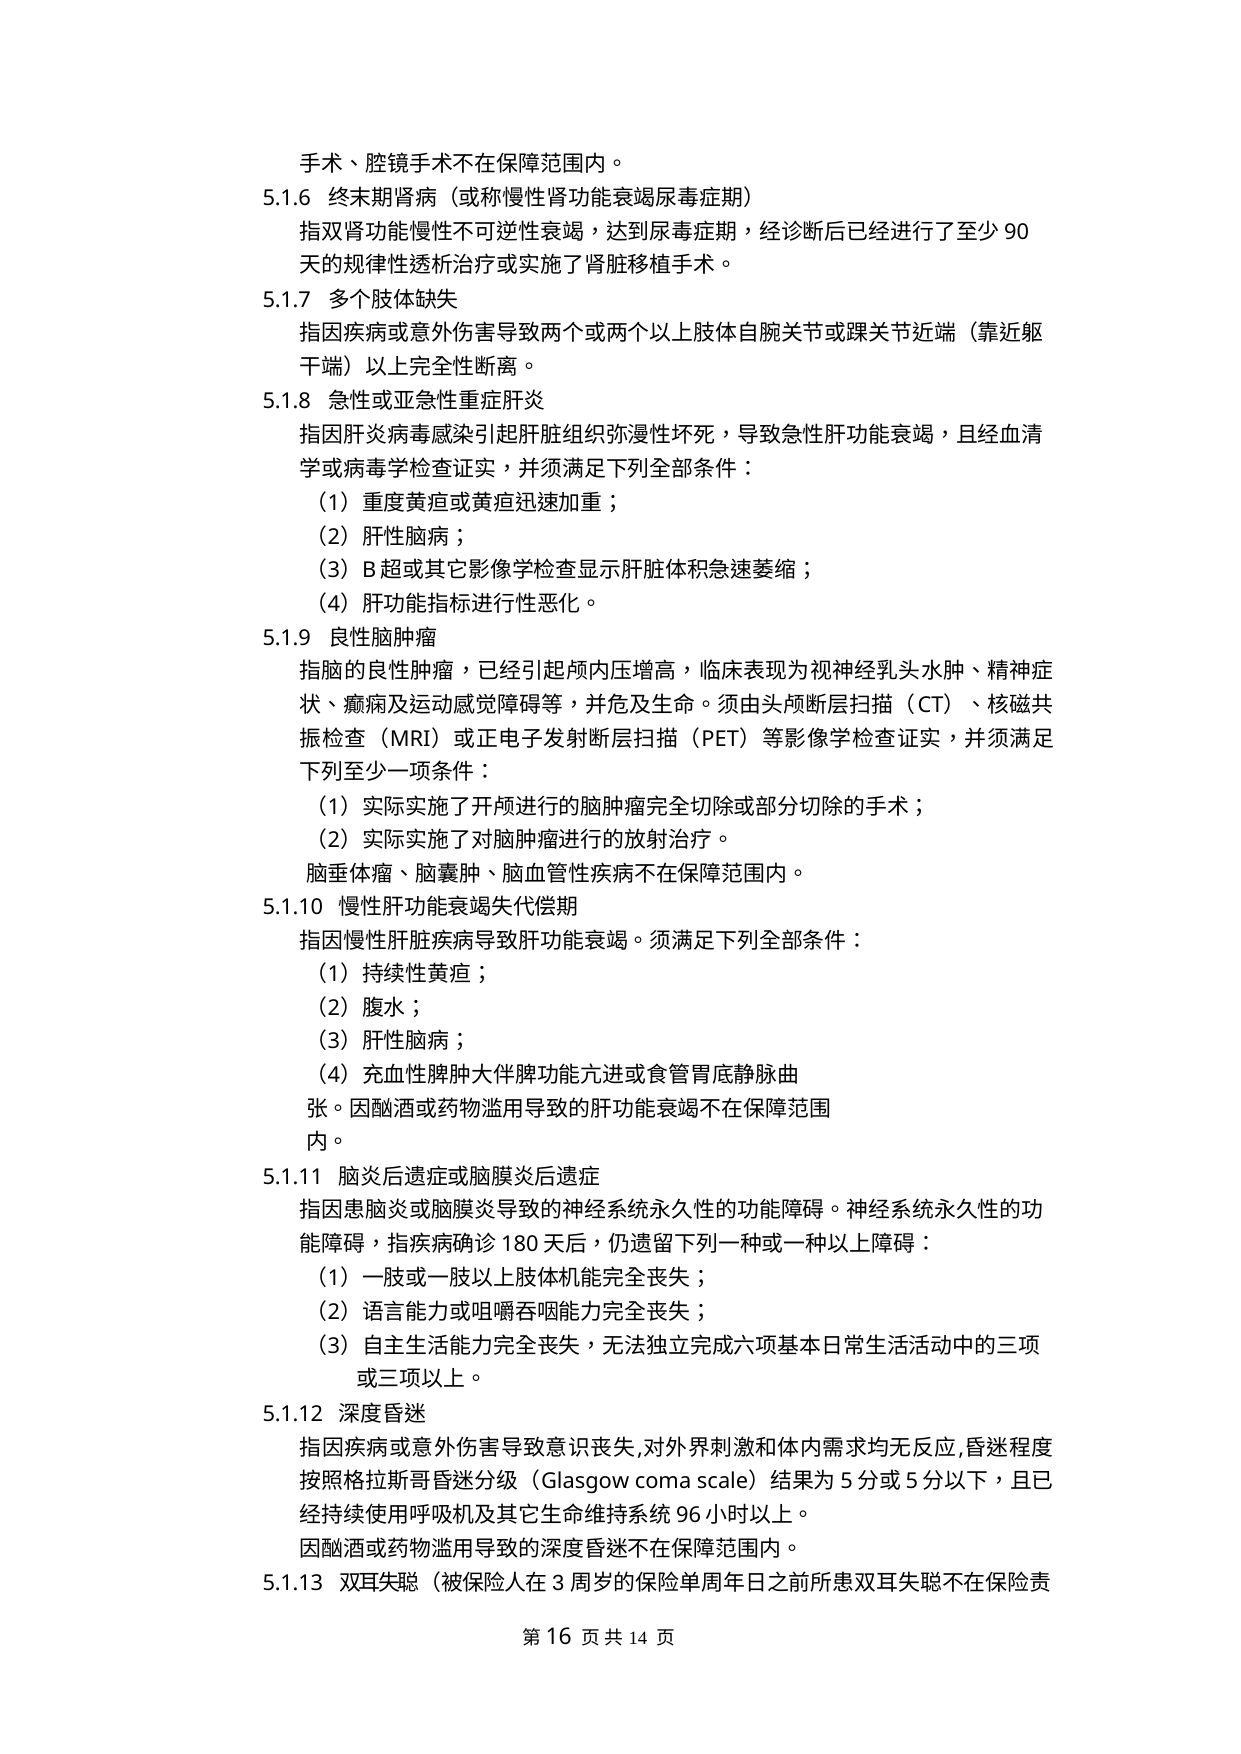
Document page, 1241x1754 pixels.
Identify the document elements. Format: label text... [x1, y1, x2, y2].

text 指因疾病或意外伤害导致意识丧失,对外界刺激和体内需求均无反应,昏迷程度按照格拉斯哥昏迷分级（Glasgow coma scale）结果为5分或5分以下，且已经持续使用呼吸机及其它生命维持系统96小时以上。 [299, 1431, 1054, 1528]
list 终末期肾病（或称慢性肾功能衰竭尿毒症期） [262, 182, 1076, 212]
text （3）肝性脑病； [306, 1025, 1076, 1055]
text （2）实际实施了对脑肿瘤进行的放射治疗。 [306, 824, 1076, 854]
text （1）实际实施了开颅进行的脑肿瘤完全切除或部分切除的手术； [306, 791, 1076, 820]
text 手术、腔镜手术不在保障范围内。 [299, 148, 1076, 178]
text 指因疾病或意外伤害导致两个或两个以上肢体自腕关节或踝关节近端（靠近躯干端）以上完全性断离。 [299, 317, 1054, 381]
list 多个肢体缺失 [262, 284, 1076, 313]
text （1）一肢或一肢以上肢体机能完全丧失； [306, 1262, 1076, 1292]
list 脑炎后遗症或脑膜炎后遗症 [262, 1161, 1076, 1190]
text 指双肾功能慢性不可逆性衰竭，达到尿毒症期，经诊断后已经进行了至少90天的规律性透析治疗或实施了肾脏移植手术。 [299, 216, 1054, 279]
text 指因肝炎病毒感染引起肝脏组织弥漫性坏死，导致急性肝功能衰竭，且经血清学或病毒学检查证实，并须满足下列全部条件： [299, 419, 1054, 482]
text 因酗酒或药物滥用导致的深度昏迷不在保障范围内。 [299, 1533, 1076, 1563]
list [262, 1567, 1053, 1596]
text 指因慢性肝脏疾病导致肝功能衰竭。须满足下列全部条件： [299, 925, 1076, 954]
text 指脑的良性肿瘤，已经引起颅内压增高，临床表现为视神经乳头水肿、精神症状、癫痫及运动感觉障碍等，并危及生命。须由头颅断层扫描（CT）、核磁共振检查（MRI）或正电子发射断层扫描（PET）等影像学检查证实，并须满足下列至少一项条件： [299, 655, 1054, 786]
text 脑垂体瘤、脑囊肿、脑血管性疾病不在保障范围内。 [306, 858, 1076, 887]
text （2）腹水； [306, 992, 1076, 1022]
text （3）自主生活能力完全丧失，无法独立完成六项基本日常生活活动中的三项或三项以上。 [306, 1330, 1061, 1393]
text （1）重度黄疸或黄疸迅速加重； [306, 487, 1076, 517]
text （3）B超或其它影像学检查显示肝脏体积急速萎缩； [306, 554, 1076, 584]
text （4）充血性脾肿大伴脾功能亢进或食管胃底静脉曲张。因酗酒或药物滥用导致的肝功能衰竭不在保障范围内。 [306, 1059, 842, 1156]
list 深度昏迷 [262, 1398, 1076, 1428]
text （2）肝性脑病； [306, 521, 1076, 551]
list 慢性肝功能衰竭失代偿期 [262, 891, 1076, 921]
list 良性脑肿瘤 [262, 622, 1076, 651]
text 指因患脑炎或脑膜炎导致的神经系统永久性的功能障碍。神经系统永久性的功能障碍，指疾病确诊180天后，仍遗留下列一种或一种以上障碍： [299, 1194, 1054, 1258]
text （1）持续性黄疸； [306, 958, 1076, 988]
text （2）语言能力或咀嚼吞咽能力完全丧失； [306, 1296, 1076, 1326]
list 急性或亚急性重症肝炎 [262, 385, 1076, 415]
text （4）肝功能指标进行性恶化。 [306, 588, 1076, 618]
